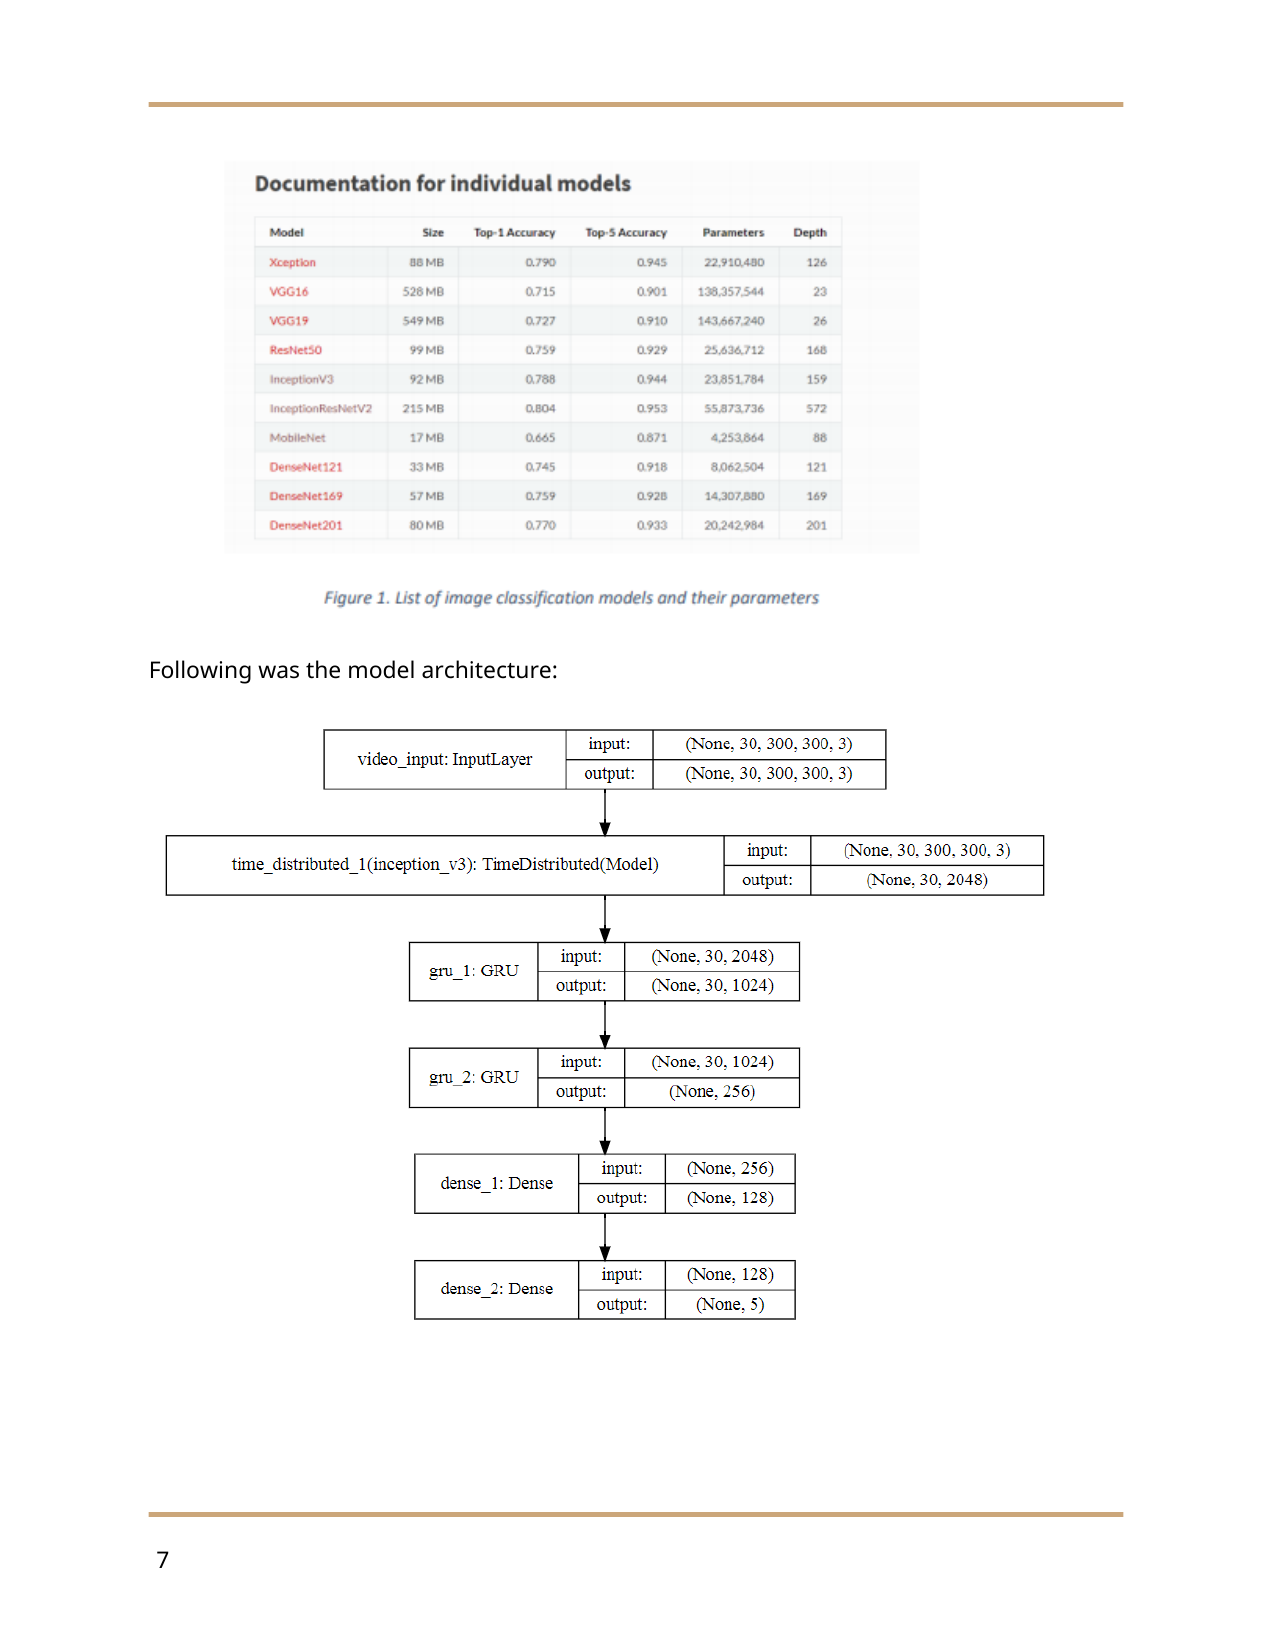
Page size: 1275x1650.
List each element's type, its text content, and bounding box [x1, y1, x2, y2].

picture [148, 1512, 1124, 1517]
text Following was the model architecture: [148, 654, 1125, 685]
picture [148, 150, 989, 618]
picture [148, 721, 1124, 1336]
picture [148, 102, 1124, 107]
